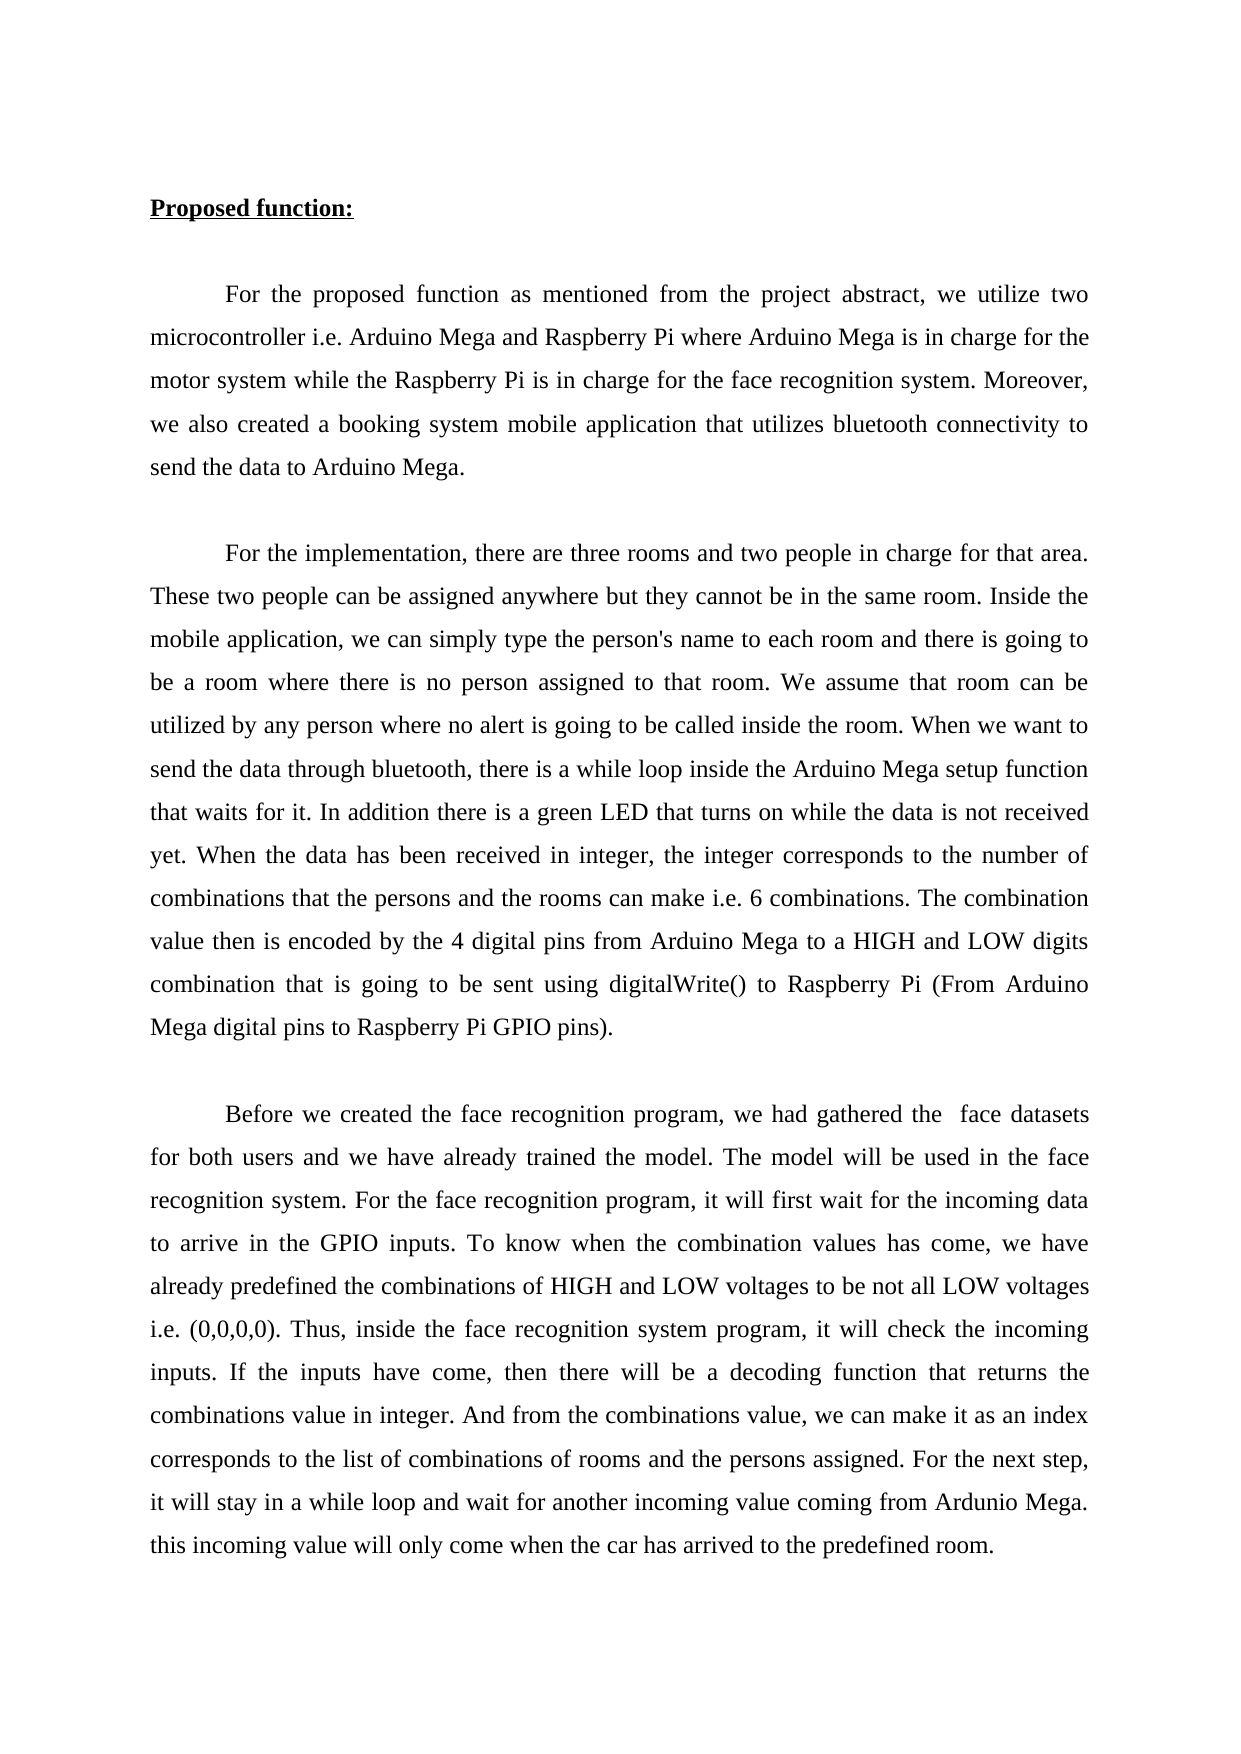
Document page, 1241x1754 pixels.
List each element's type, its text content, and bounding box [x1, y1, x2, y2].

text Proposed function: [150, 193, 1090, 222]
text Before we created the face recognition program, we had gathered the face datasets for both users and we have already trained the model. The model will be used in the face recognition system. For the face recognition program, it will first wait for the incoming data to arrive in the GPIO inputs. To know when the combination values has come, we have already predefined the combinations of HIGH and LOW voltages to be not all LOW voltages i.e. (0,0,0,0). Thus, inside the face recognition system program, it will check the incoming inputs. If the inputs have come, then there will be a decoding function that returns the combinations value in integer. And from the combinations value, we can make it as an index corresponds to the list of combinations of rooms and the persons assigned. For the next step, it will stay in a while loop and wait for another incoming value coming from Ardunio Mega. this incoming value will only come when the car has arrived to the predefined room. [150, 1099, 1090, 1559]
text For the proposed function as mentioned from the project abstract, we utilize two microcontroller i.e. Arduino Mega and Raspberry Pi where Arduino Mega is in charge for the motor system while the Raspberry Pi is in charge for the face recognition system. Moreover, we also created a booking system mobile application that utilizes bluetooth connectivity to send the data to Arduino Mega. [150, 279, 1090, 481]
text For the implementation, there are three rooms and two people in charge for that area. These two people can be assigned anywhere but they cannot be in the same room. Inside the mobile application, we can simply type the person's name to each room and there is going to be a room where there is no person assigned to that room. We assume that room can be utilized by any person where no alert is going to be called inside the room. When we want to send the data through bluetooth, there is a while loop inside the Arduino Mega setup function that waits for it. In addition there is a green LED that turns on while the data is not received yet. When the data has been received in integer, the integer corresponds to the number of combinations that the persons and the rooms can make i.e. 6 combinations. The combination value then is encoded by the 4 digital pins from Arduino Mega to a HIGH and LOW digits combination that is going to be sent using digitalWrite() to Raspberry Pi (From Arduino Mega digital pins to Raspberry Pi GPIO pins). [150, 538, 1090, 1041]
